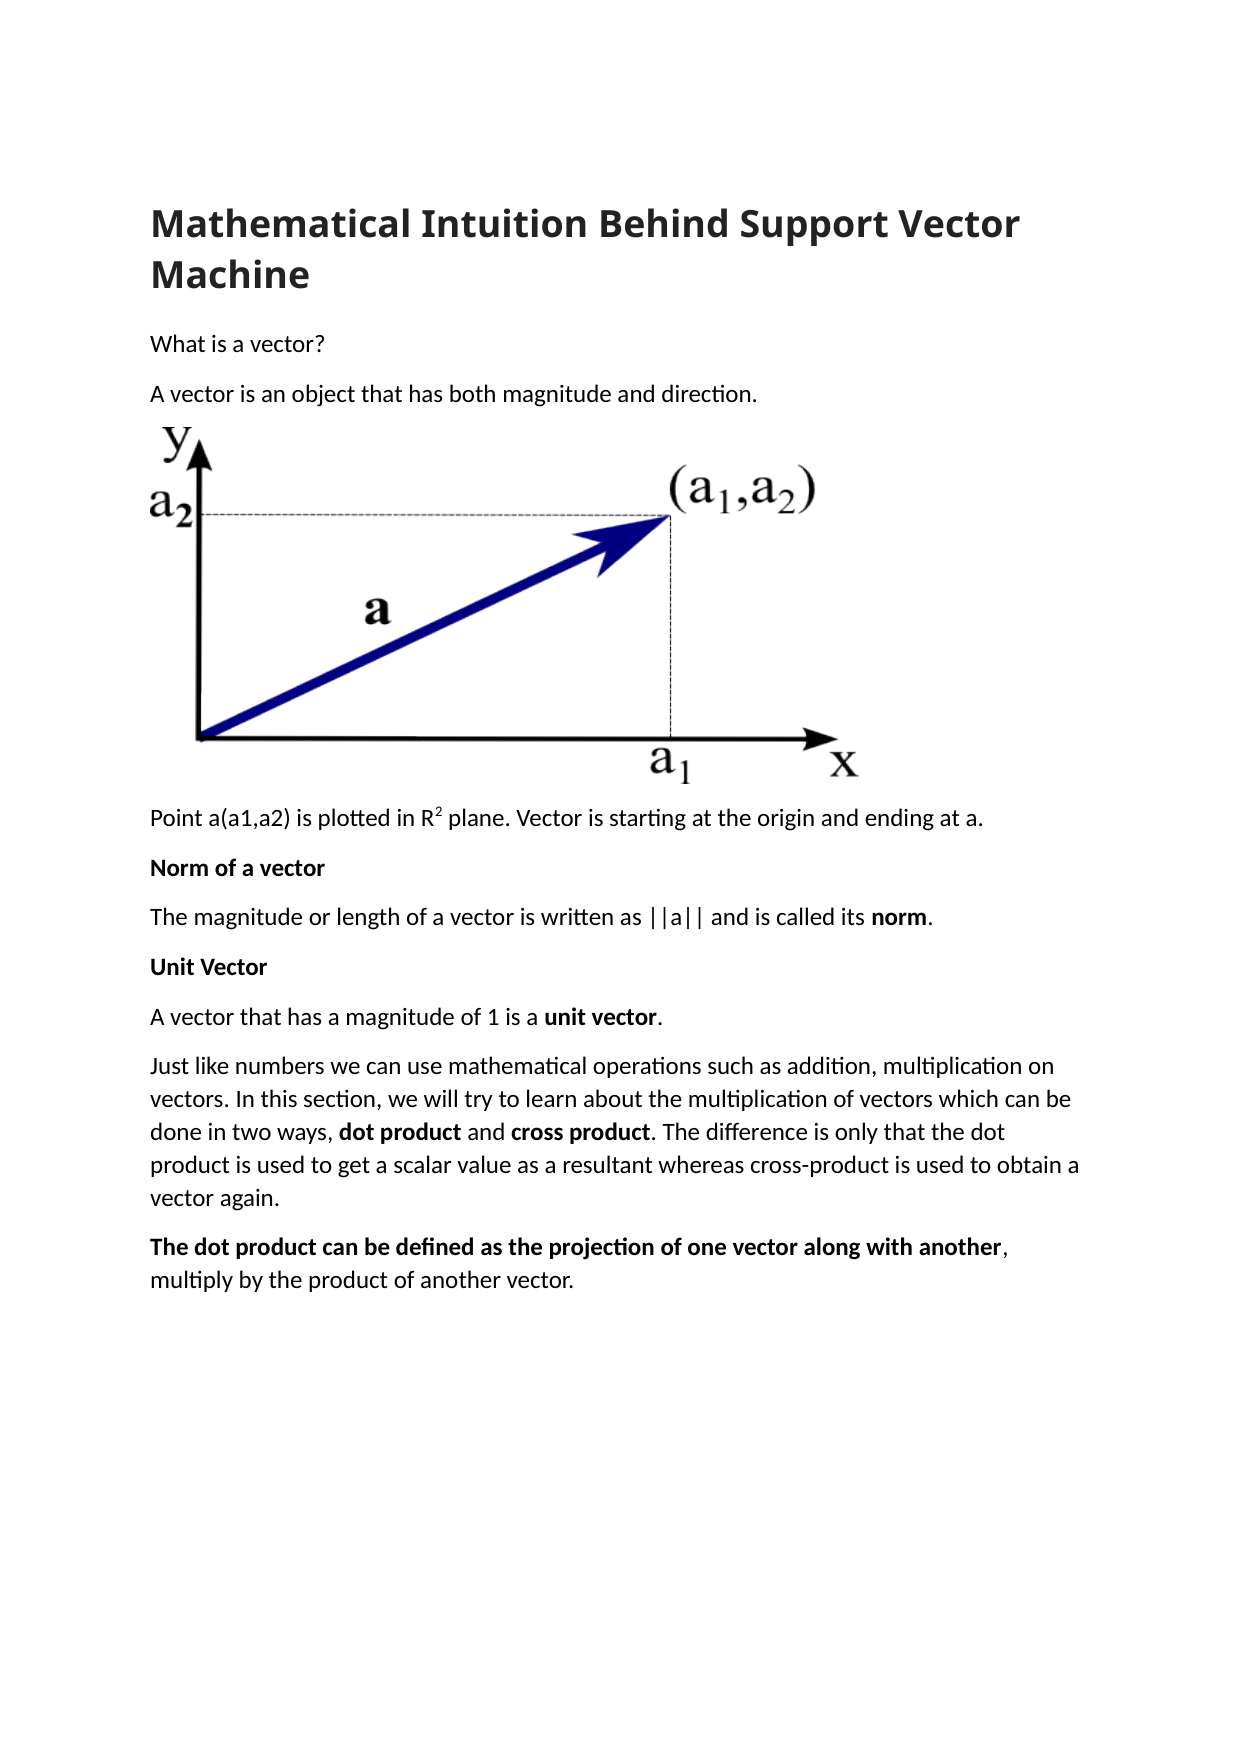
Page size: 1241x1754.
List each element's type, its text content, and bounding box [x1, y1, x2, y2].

text Norm of a vector [150, 852, 1090, 882]
text What is a vector? [150, 328, 1090, 359]
text Point a(a1,a2) is plotted in R2 plane. Vector is starting at the origin and ending at a. [150, 802, 1090, 833]
text A vector that has a magnitude of 1 is a unit vector. [150, 1001, 1090, 1031]
text The dot product can be defined as the projection of one vector along with another, multiply by the product of another vector. [150, 1232, 1090, 1295]
text A vector is an object that has both magnitude and direction. [150, 378, 1090, 408]
picture [150, 427, 859, 784]
text Unit Vector [150, 951, 1090, 982]
text Just like numbers we can use mathematical operations such as addition, multiplication on vectors. In this section, we will try to learn about the multiplication of vectors which can be done in two ways, dot product and cross product. The difference is only that the dot product is used to get a scalar value as a resultant whereas cross-product is used to obtain a vector again. [150, 1050, 1090, 1212]
text Mathematical Intuition Behind Support Vector Machine [150, 197, 1090, 299]
text The magnitude or length of a vector is written as ||a|| and is called its norm. [150, 902, 1090, 932]
